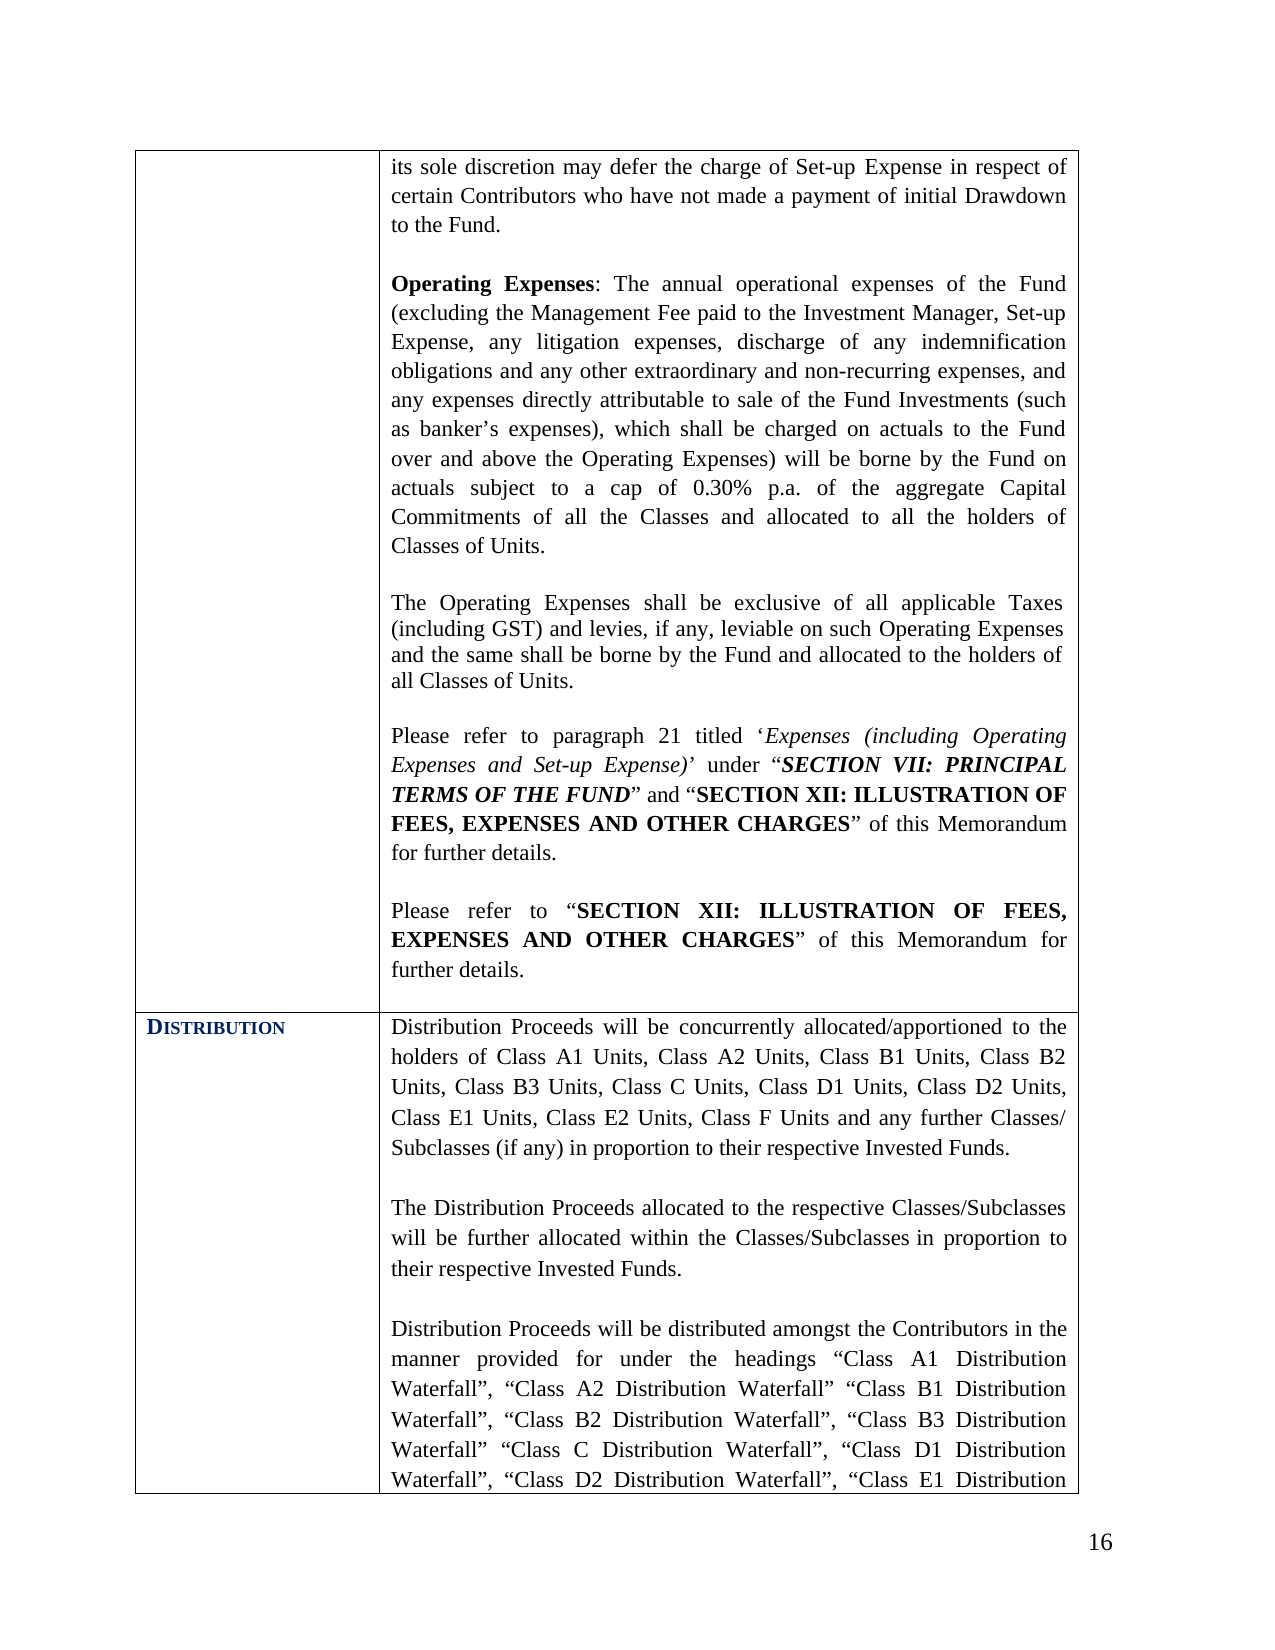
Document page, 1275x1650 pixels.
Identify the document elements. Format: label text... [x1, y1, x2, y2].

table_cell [380, 1013, 1078, 1492]
table_cell Distribution [136, 1013, 379, 1492]
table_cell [380, 151, 1078, 1012]
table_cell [136, 151, 379, 1012]
